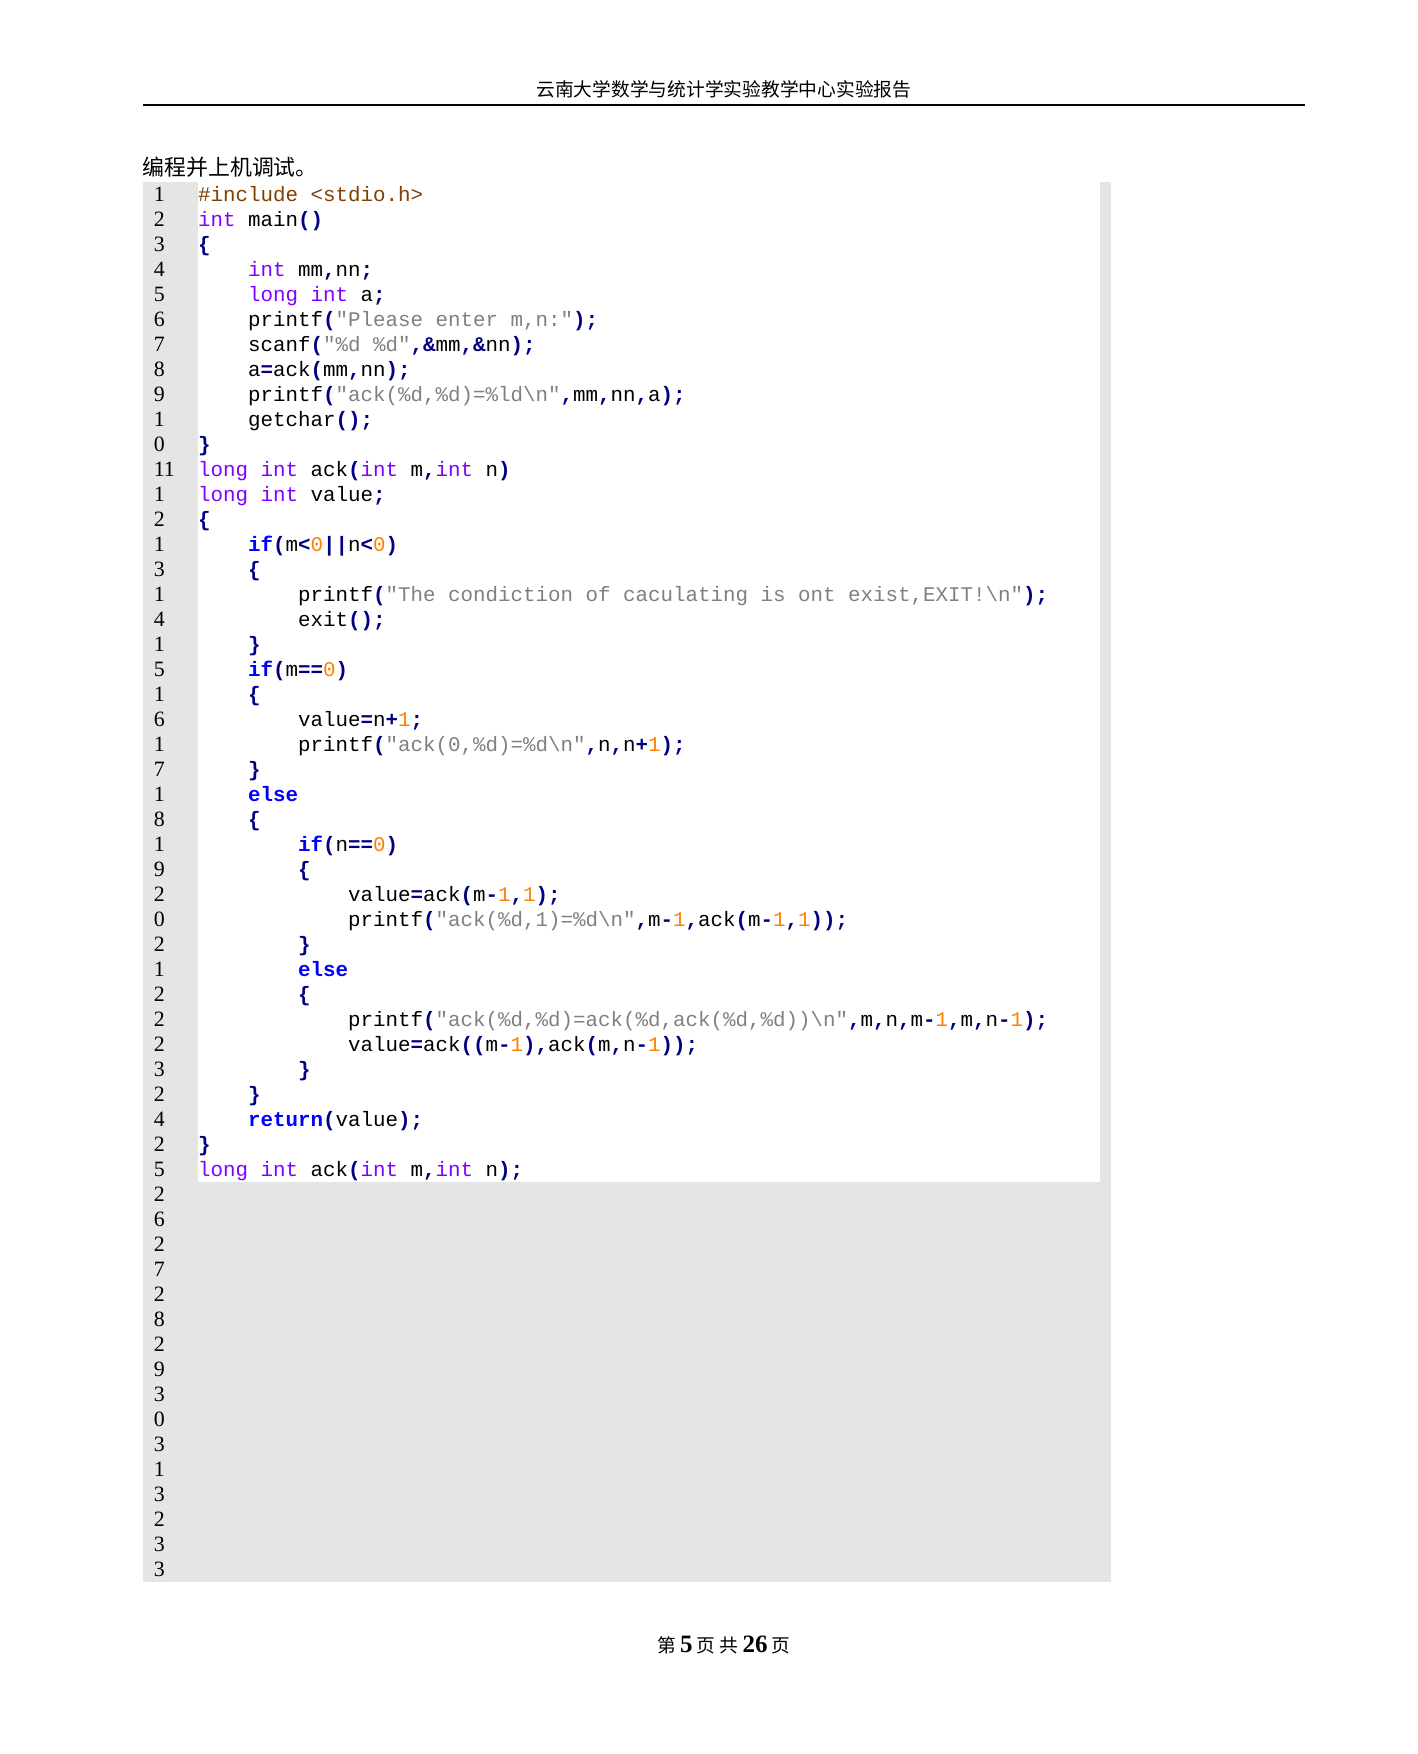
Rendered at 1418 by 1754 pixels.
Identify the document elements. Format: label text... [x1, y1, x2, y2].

text 编程并上机调试。 [142, 150, 1305, 182]
table_header 1 2 3 4 5 6 7 8 9 10 11 12 13 14 15 16 17 18 19 20 21 22 23 24 25 26 27 28 29 30 31 32 33 34 35 36 37 38 39 40 [143, 182, 187, 1582]
